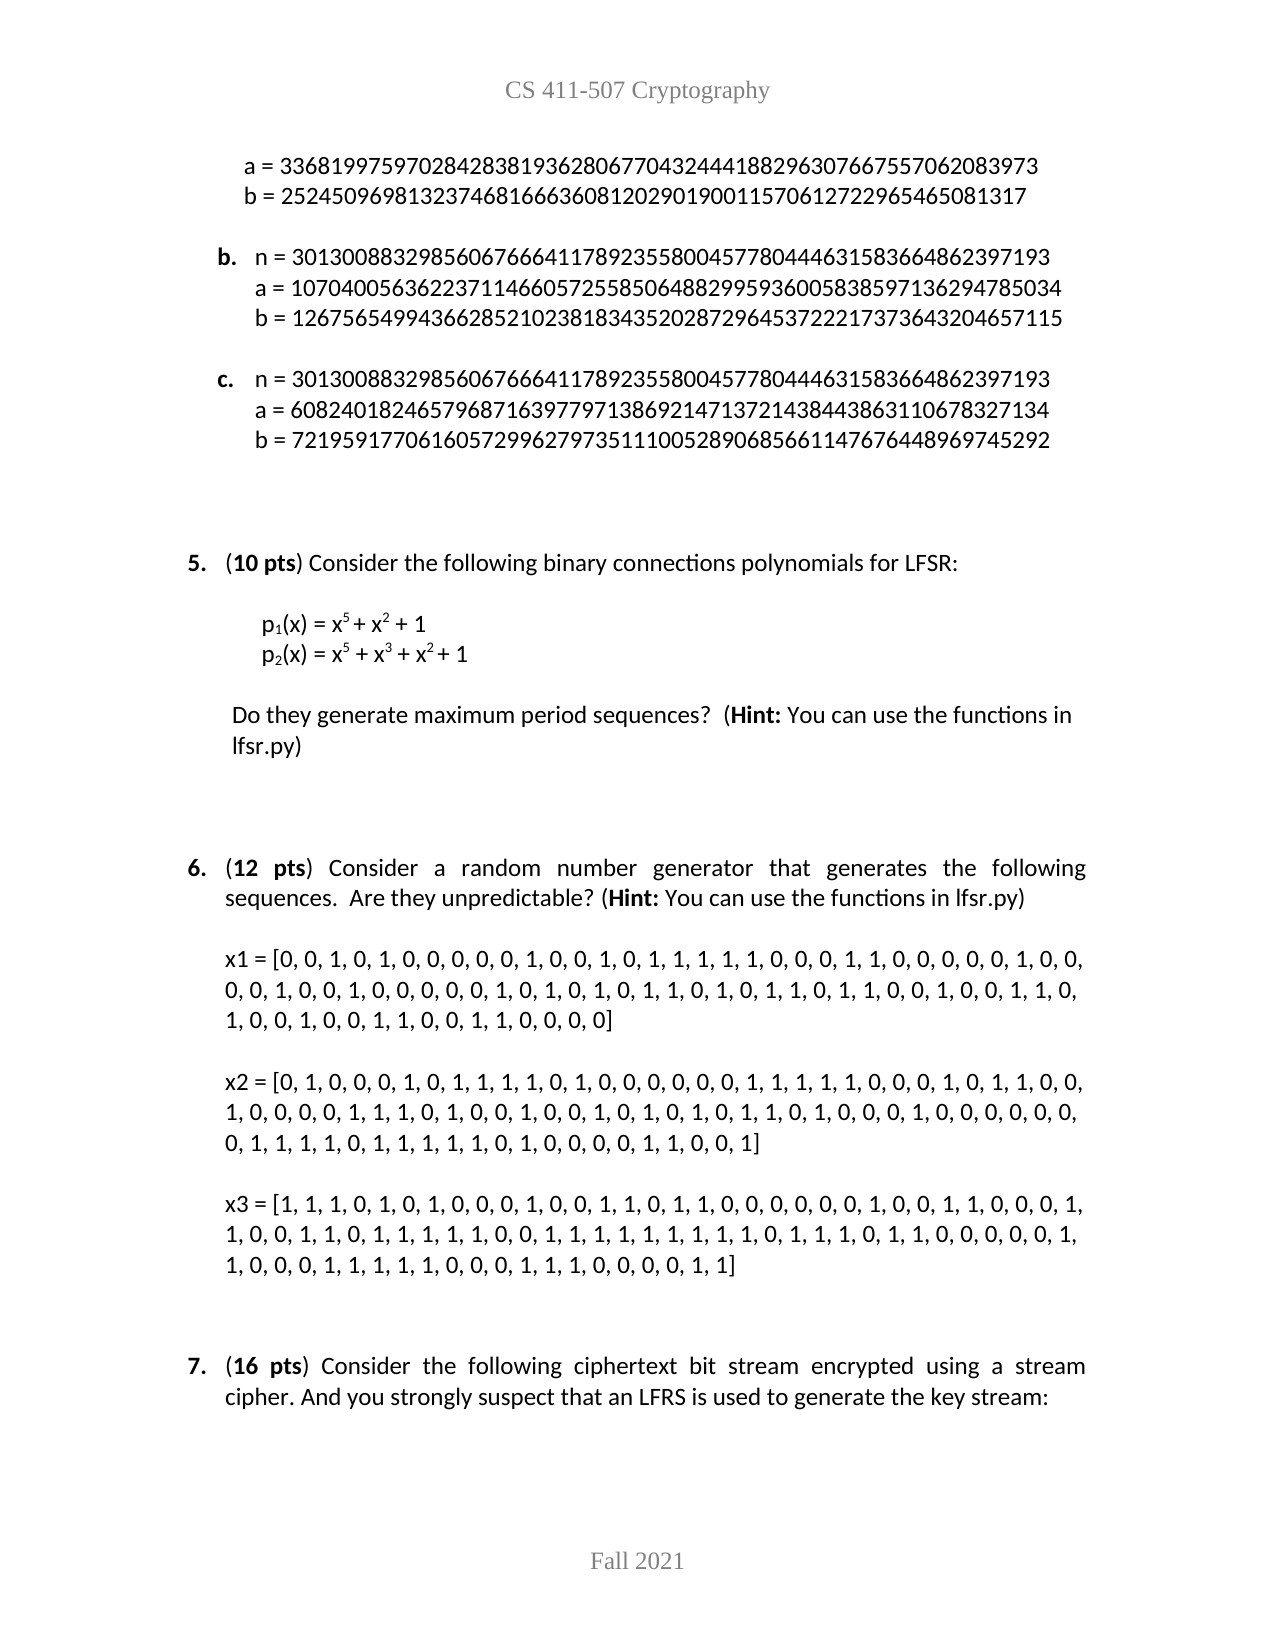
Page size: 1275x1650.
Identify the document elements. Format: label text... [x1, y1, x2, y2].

list n = 301300883298560676664117892355800457780444631583664862397193 [217, 364, 1087, 394]
text Do they generate maximum period sequences? (Hint: You can use the functions in lfsr.py) [232, 699, 1087, 760]
list (16 pts) Consider the following ciphertext bit stream encrypted using a stream cipher. And you strongly suspect that an LFRS is used to generate the key stream: [187, 1351, 1087, 1412]
list a = 608240182465796871639779713869214713721438443863110678327134 [254, 394, 1087, 425]
list b = 1267565499436628521023818343520287296453722217373643204657115 [254, 303, 1087, 333]
list (10 pts) Consider the following binary connections polynomials for LFSR: [187, 547, 1087, 608]
list a = 1070400563622371146605725585064882995936005838597136294785034 [254, 272, 1087, 303]
list n = 301300883298560676664117892355800457780444631583664862397193 [217, 242, 1087, 272]
list b = 721959177061605729962797351110052890685661147676448969745292 [254, 425, 1087, 455]
text x1 = [0, 0, 1, 0, 1, 0, 0, 0, 0, 0, 1, 0, 0, 1, 0, 1, 1, 1, 1, 1, 0, 0, 0, 1, 1, 0, 0, 0, 0, 0, 1, 0, 0, 0, 0, 1, 0, 0, 1, 0, 0, 0, 0, 0, 1, 0, 1, 0, 1, 0, 1, 1, 0, 1, 0, 1, 1, 0, 1, 1, 0, 0, 1, 0, 0, 1, 1, 0, 1, 0, 0, 1, 0, 0, 1, 1, 0, 0, 1, 1, 0, 0, 0, 0] [225, 943, 1087, 1035]
text a = 336819975970284283819362806770432444188296307667557062083973 [244, 150, 1087, 181]
list (12 pts) Consider a random number generator that generates the following sequences. Are they unpredictable? (Hint: You can use the functions in lfsr.py) [187, 852, 1087, 913]
text x2 = [0, 1, 0, 0, 0, 1, 0, 1, 1, 1, 1, 0, 1, 0, 0, 0, 0, 0, 0, 1, 1, 1, 1, 1, 0, 0, 0, 1, 0, 1, 1, 0, 0, 1, 0, 0, 0, 0, 1, 1, 1, 0, 1, 0, 0, 1, 0, 0, 1, 0, 1, 0, 1, 0, 1, 1, 0, 1, 0, 0, 0, 1, 0, 0, 0, 0, 0, 0, 0, 1, 1, 1, 1, 0, 1, 1, 1, 1, 1, 0, 1, 0, 0, 0, 0, 1, 1, 0, 0, 1] [225, 1066, 1087, 1157]
text x3 = [1, 1, 1, 0, 1, 0, 1, 0, 0, 0, 1, 0, 0, 1, 1, 0, 1, 1, 0, 0, 0, 0, 0, 0, 1, 0, 0, 1, 1, 0, 0, 0, 1, 1, 0, 0, 1, 1, 0, 1, 1, 1, 1, 1, 0, 0, 1, 1, 1, 1, 1, 1, 1, 1, 1, 0, 1, 1, 1, 0, 1, 1, 0, 0, 0, 0, 0, 1, 1, 0, 0, 0, 1, 1, 1, 1, 1, 0, 0, 0, 1, 1, 1, 0, 0, 0, 0, 1, 1] [225, 1188, 1087, 1279]
text p2(x) = x5 + x3 + x2 + 1 [187, 638, 1087, 669]
text p1(x) = x5 + x2 + 1 [187, 608, 1087, 638]
text b = 25245096981323746816663608120290190011570612722965465081317 [244, 181, 1087, 211]
